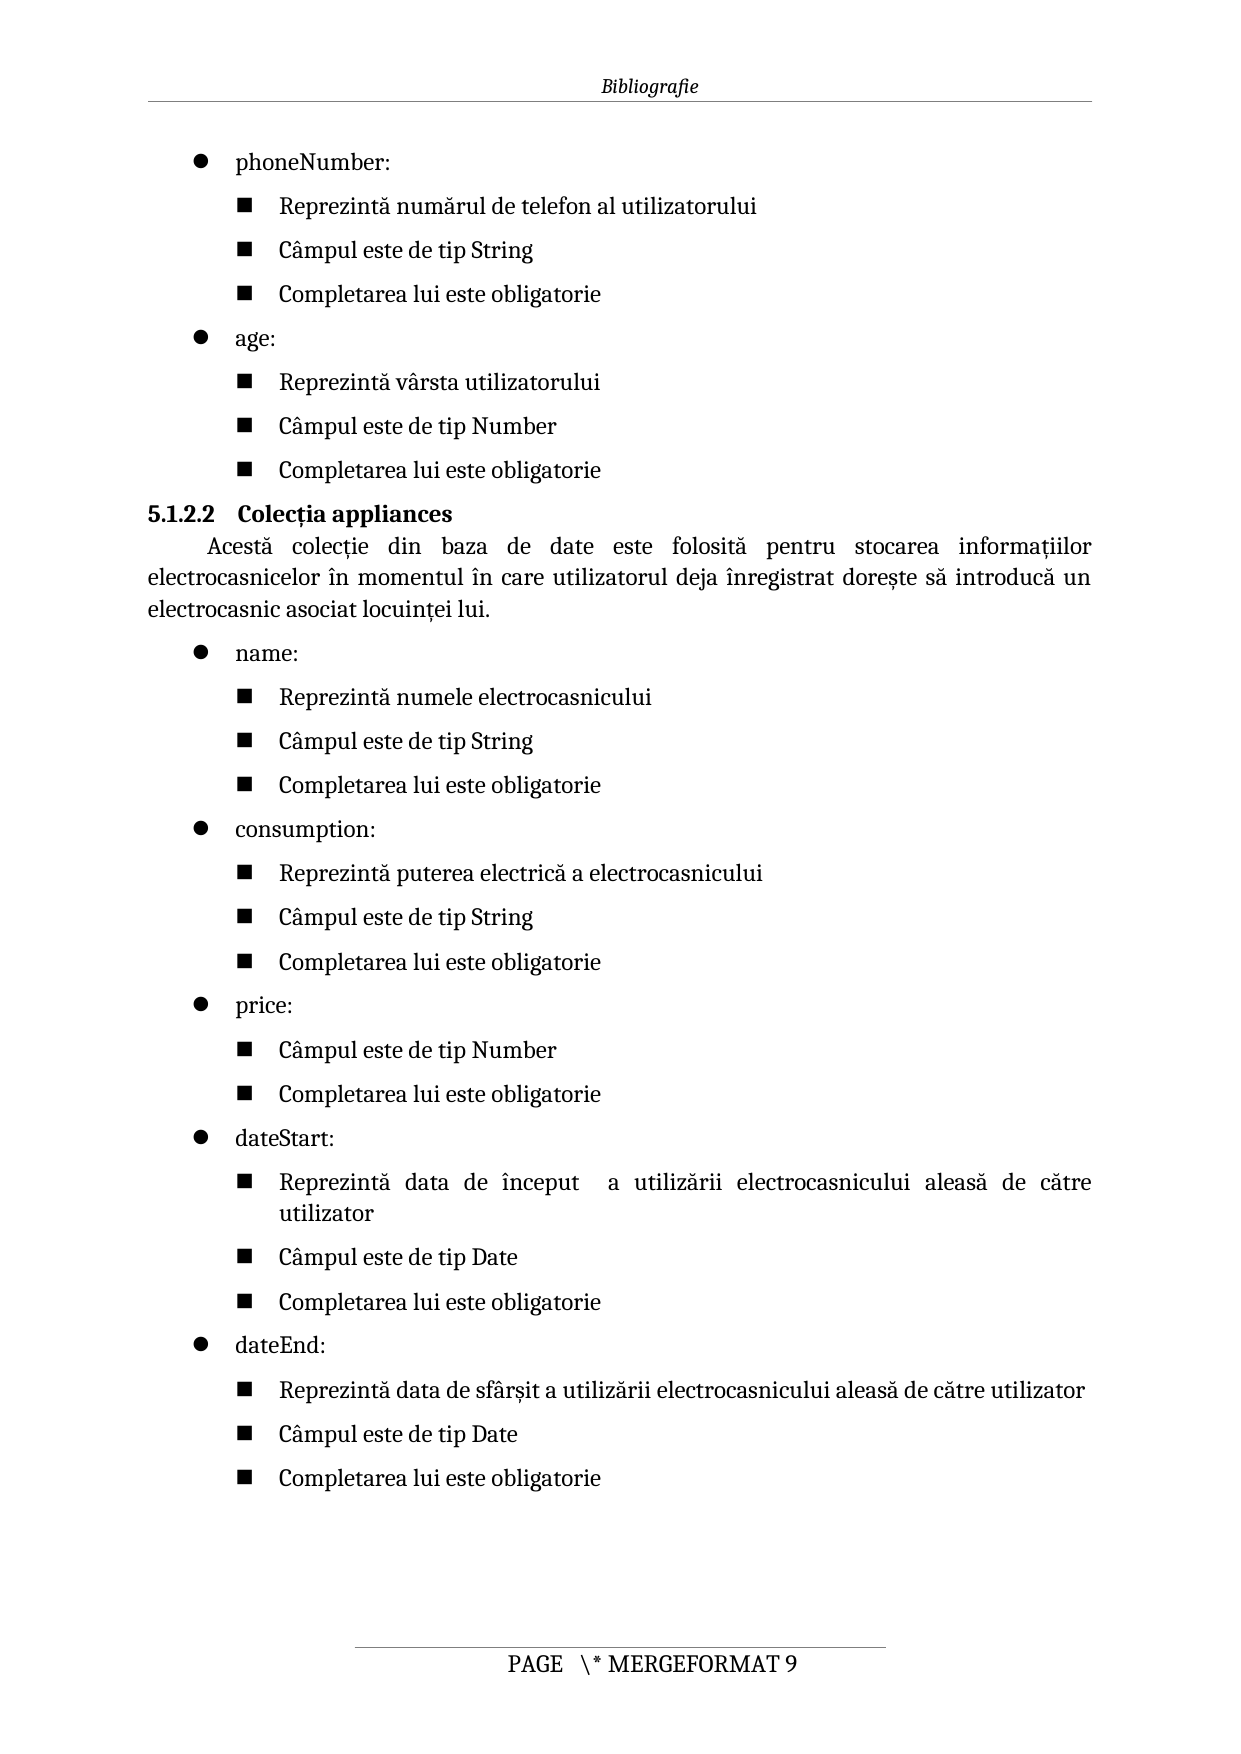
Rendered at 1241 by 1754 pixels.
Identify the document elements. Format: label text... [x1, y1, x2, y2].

list Completarea lui este obligatorie [235, 1079, 1092, 1108]
list phoneNumber: [191, 148, 1092, 176]
list dateStart: [191, 1124, 1092, 1152]
list Completarea lui este obligatorie [235, 1464, 1092, 1492]
list Reprezintă numele electrocasnicului [235, 683, 1092, 712]
list Reprezintă numărul de telefon al utilizatorului [235, 192, 1092, 221]
list Completarea lui este obligatorie [235, 947, 1092, 976]
list Reprezintă puterea electrică a electrocasnicului [235, 859, 1092, 888]
list Câmpul este de tip String [235, 903, 1092, 932]
list price: [191, 991, 1092, 1020]
list Câmpul este de tip String [235, 236, 1092, 264]
subtitle Colecția appliances [148, 500, 1092, 529]
list dateEnd: [191, 1331, 1092, 1360]
list Completarea lui este obligatorie [235, 771, 1092, 800]
list Câmpul este de tip Number [235, 412, 1092, 441]
list Completarea lui este obligatorie [235, 456, 1092, 485]
list name: [191, 639, 1092, 668]
list Reprezintă data de început a utilizării electrocasnicului aleasă de către utilizator [235, 1168, 1092, 1228]
list Câmpul este de tip String [235, 727, 1092, 756]
list Câmpul este de tip Date [235, 1419, 1092, 1448]
list consumption: [191, 815, 1092, 844]
list age: [191, 324, 1092, 353]
list Completarea lui este obligatorie [235, 280, 1092, 309]
list Reprezintă data de sfârșit a utilizării electrocasnicului aleasă de către utilizator [235, 1376, 1092, 1404]
list Reprezintă vârsta utilizatorului [235, 368, 1092, 397]
text Acestă colecție din baza de date este folosită pentru stocarea informațiilor electrocasnicelor în momentul în care utilizatorul deja înregistrat dorește să introducă un electrocasnic asociat locuinței lui. [148, 532, 1092, 624]
list Câmpul este de tip Date [235, 1243, 1092, 1272]
list Câmpul este de tip Number [235, 1036, 1092, 1064]
list Completarea lui este obligatorie [235, 1287, 1092, 1316]
